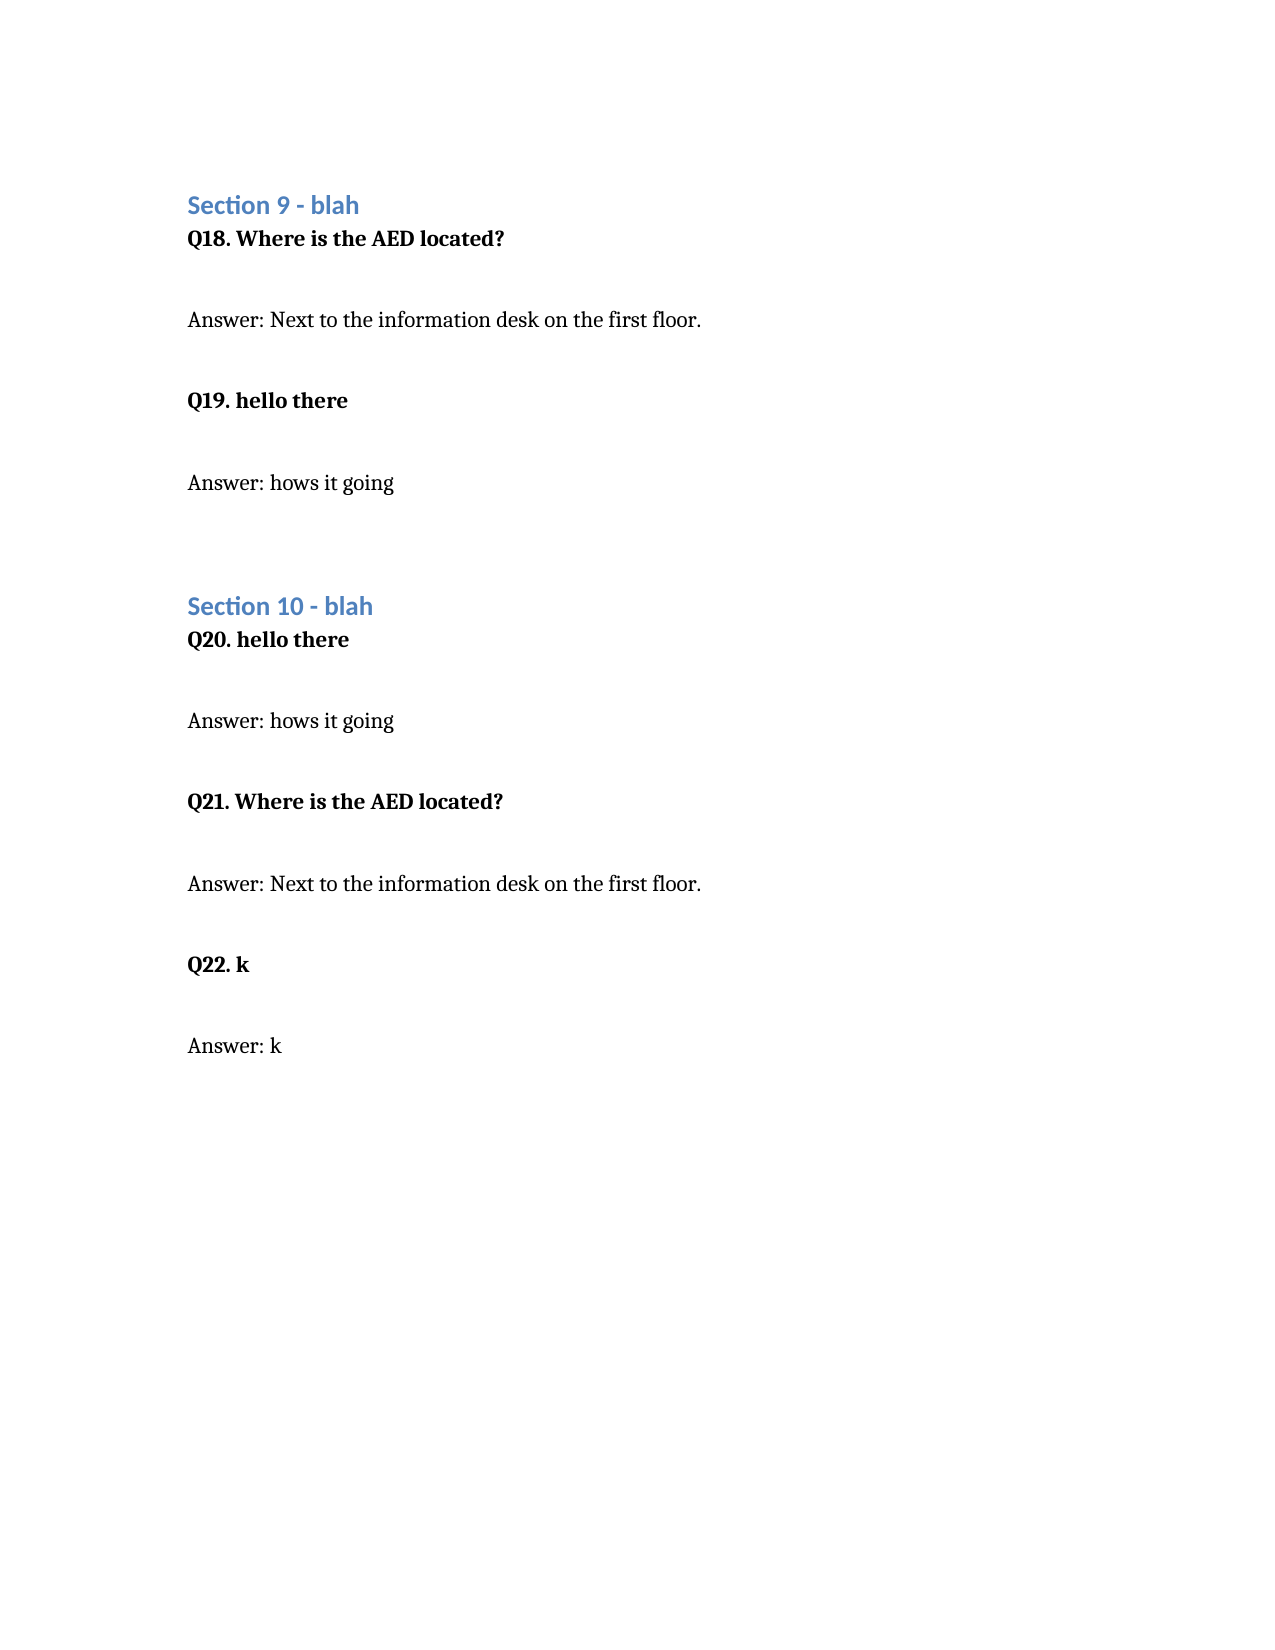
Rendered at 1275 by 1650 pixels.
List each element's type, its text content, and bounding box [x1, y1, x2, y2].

text Q22. k [187, 952, 1087, 1008]
subtitle Section 10 - blah [187, 551, 1087, 622]
text Answer: hows it going [187, 708, 1087, 764]
text Q18. Where is the AED located? [187, 226, 1087, 282]
text Answer: Next to the information desk on the first floor. [187, 870, 1087, 927]
text Q21. Where is the AED located? [187, 789, 1087, 846]
subtitle Section 9 - blah [187, 150, 1087, 221]
text Answer: hows it going [187, 469, 1087, 526]
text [187, 307, 1087, 364]
text Q20. hello there [187, 627, 1087, 683]
text Answer: k [187, 1033, 1087, 1089]
text Q19. hello there [187, 388, 1087, 445]
